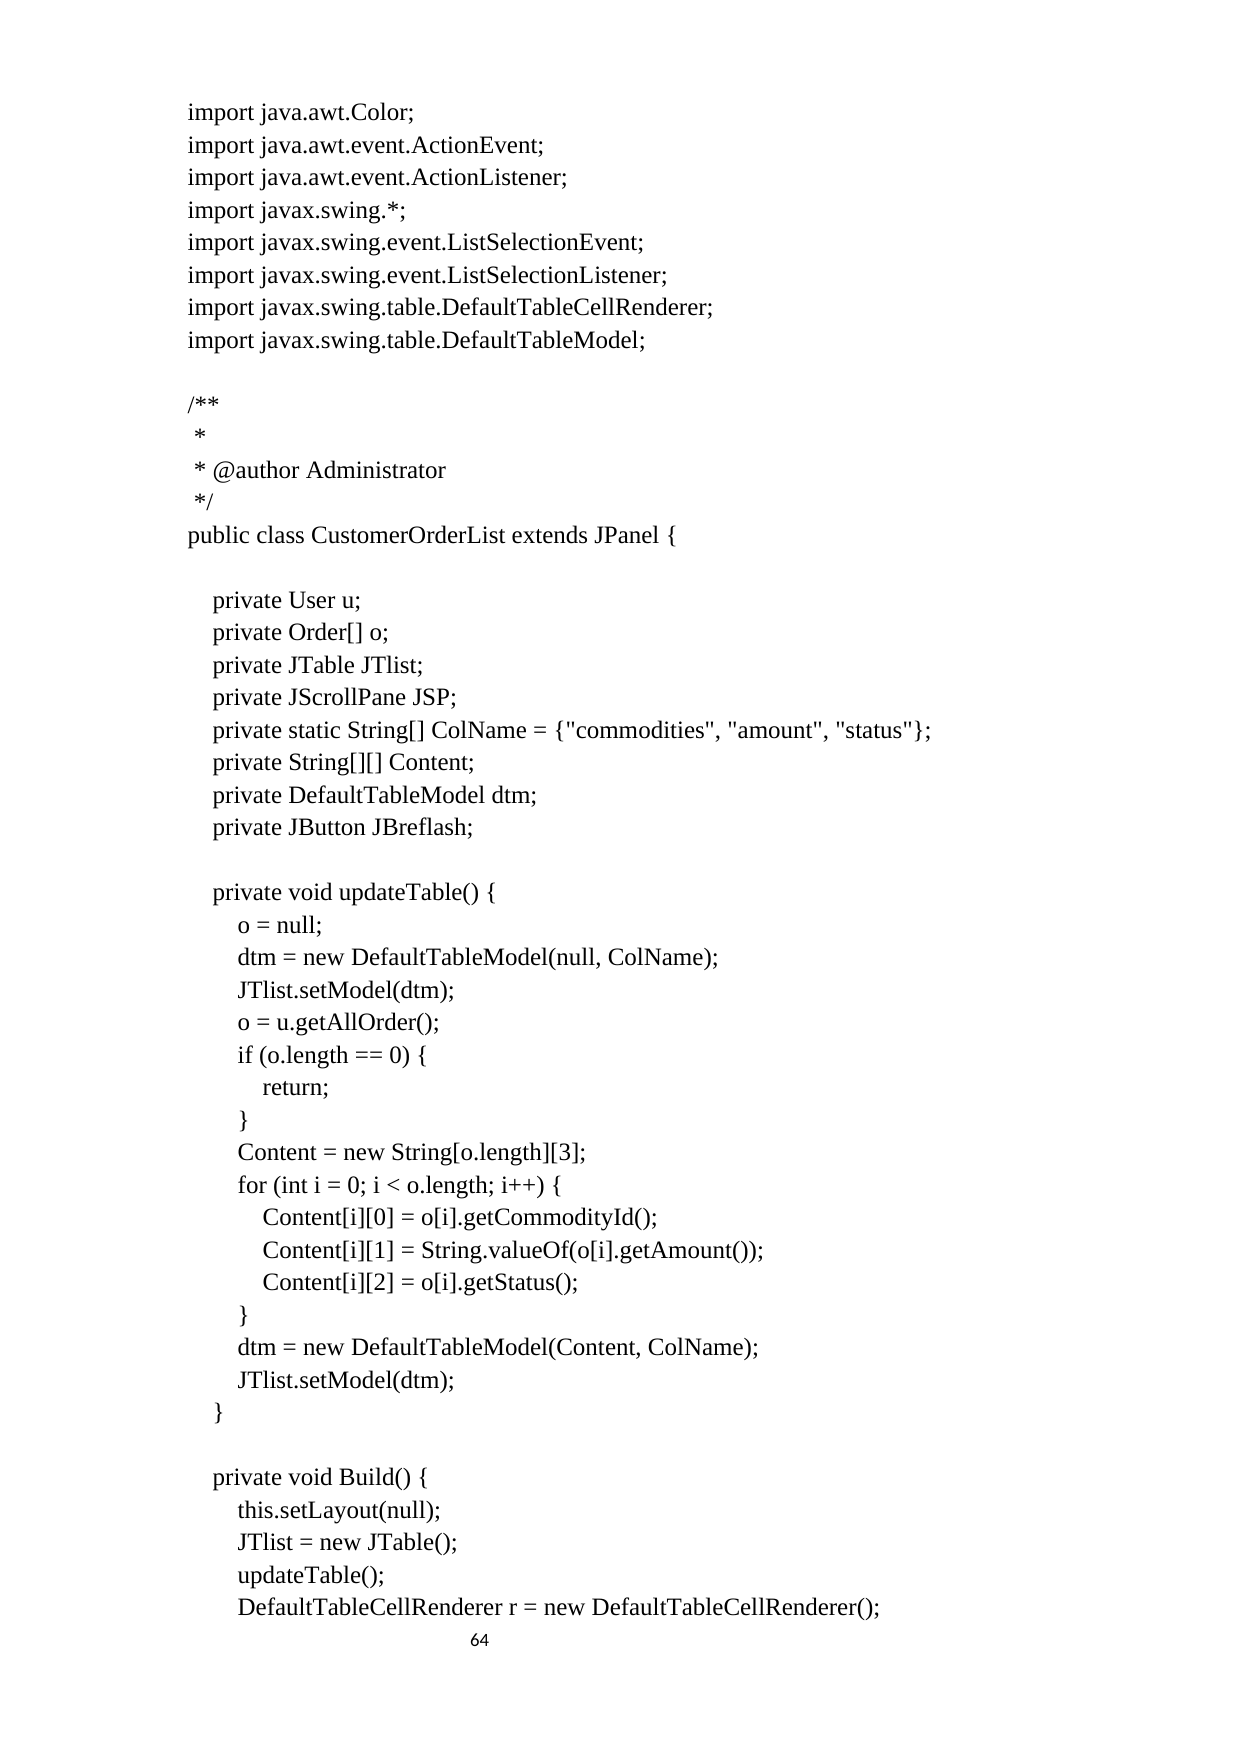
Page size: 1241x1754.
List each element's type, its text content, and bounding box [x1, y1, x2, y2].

text import java.awt.Color; [187, 96, 1053, 128]
text JTlist = new JTable(); [187, 1526, 1053, 1558]
text } [187, 1103, 1053, 1136]
text private String[][] Content; [187, 746, 1053, 778]
text JTlist.setModel(dtm); [187, 973, 1053, 1006]
text Content[i][1] = String.valueOf(o[i].getAmount()); [187, 1233, 1053, 1266]
text import java.awt.event.ActionEvent; [187, 128, 1053, 161]
text * @author Administrator [187, 453, 1053, 486]
text private void updateTable() { [187, 876, 1053, 908]
text private JScrollPane JSP; [187, 681, 1053, 713]
text private void Build() { [187, 1461, 1053, 1493]
text for (int i = 0; i < o.length; i++) { [187, 1168, 1053, 1201]
text Content[i][0] = o[i].getCommodityId(); [187, 1201, 1053, 1233]
text } [187, 1298, 1053, 1331]
text dtm = new DefaultTableModel(null, ColName); [187, 941, 1053, 973]
text Content = new String[o.length][3]; [187, 1136, 1053, 1168]
text Content[i][2] = o[i].getStatus(); [187, 1266, 1053, 1298]
text private User u; [187, 583, 1053, 616]
text import javax.swing.event.ListSelectionListener; [187, 258, 1053, 291]
text import javax.swing.table.DefaultTableCellRenderer; [187, 291, 1053, 323]
text o = u.getAllOrder(); [187, 1006, 1053, 1038]
text updateTable(); [187, 1558, 1053, 1591]
text private DefaultTableModel dtm; [187, 778, 1053, 811]
text import javax.swing.table.DefaultTableModel; [187, 323, 1053, 356]
text import javax.swing.*; [187, 193, 1053, 226]
text * [187, 421, 1053, 453]
text return; [187, 1071, 1053, 1103]
text dtm = new DefaultTableModel(Content, ColName); [187, 1331, 1053, 1363]
text /** [187, 388, 1053, 421]
text JTlist.setModel(dtm); [187, 1363, 1053, 1396]
text o = null; [187, 908, 1053, 941]
text } [187, 1396, 1053, 1428]
text private static String[] ColName = {"commodities", "amount", "status"}; [187, 713, 1053, 746]
text private JTable JTlist; [187, 648, 1053, 681]
text public class CustomerOrderList extends JPanel { [187, 518, 1053, 551]
text private JButton JBreflash; [187, 811, 1053, 843]
text DefaultTableCellRenderer r = new DefaultTableCellRenderer(); [187, 1591, 1053, 1623]
text if (o.length == 0) { [187, 1038, 1053, 1071]
text import javax.swing.event.ListSelectionEvent; [187, 226, 1053, 258]
text */ [187, 486, 1053, 518]
text import java.awt.event.ActionListener; [187, 161, 1053, 193]
text this.setLayout(null); [187, 1493, 1053, 1526]
text private Order[] o; [187, 616, 1053, 648]
